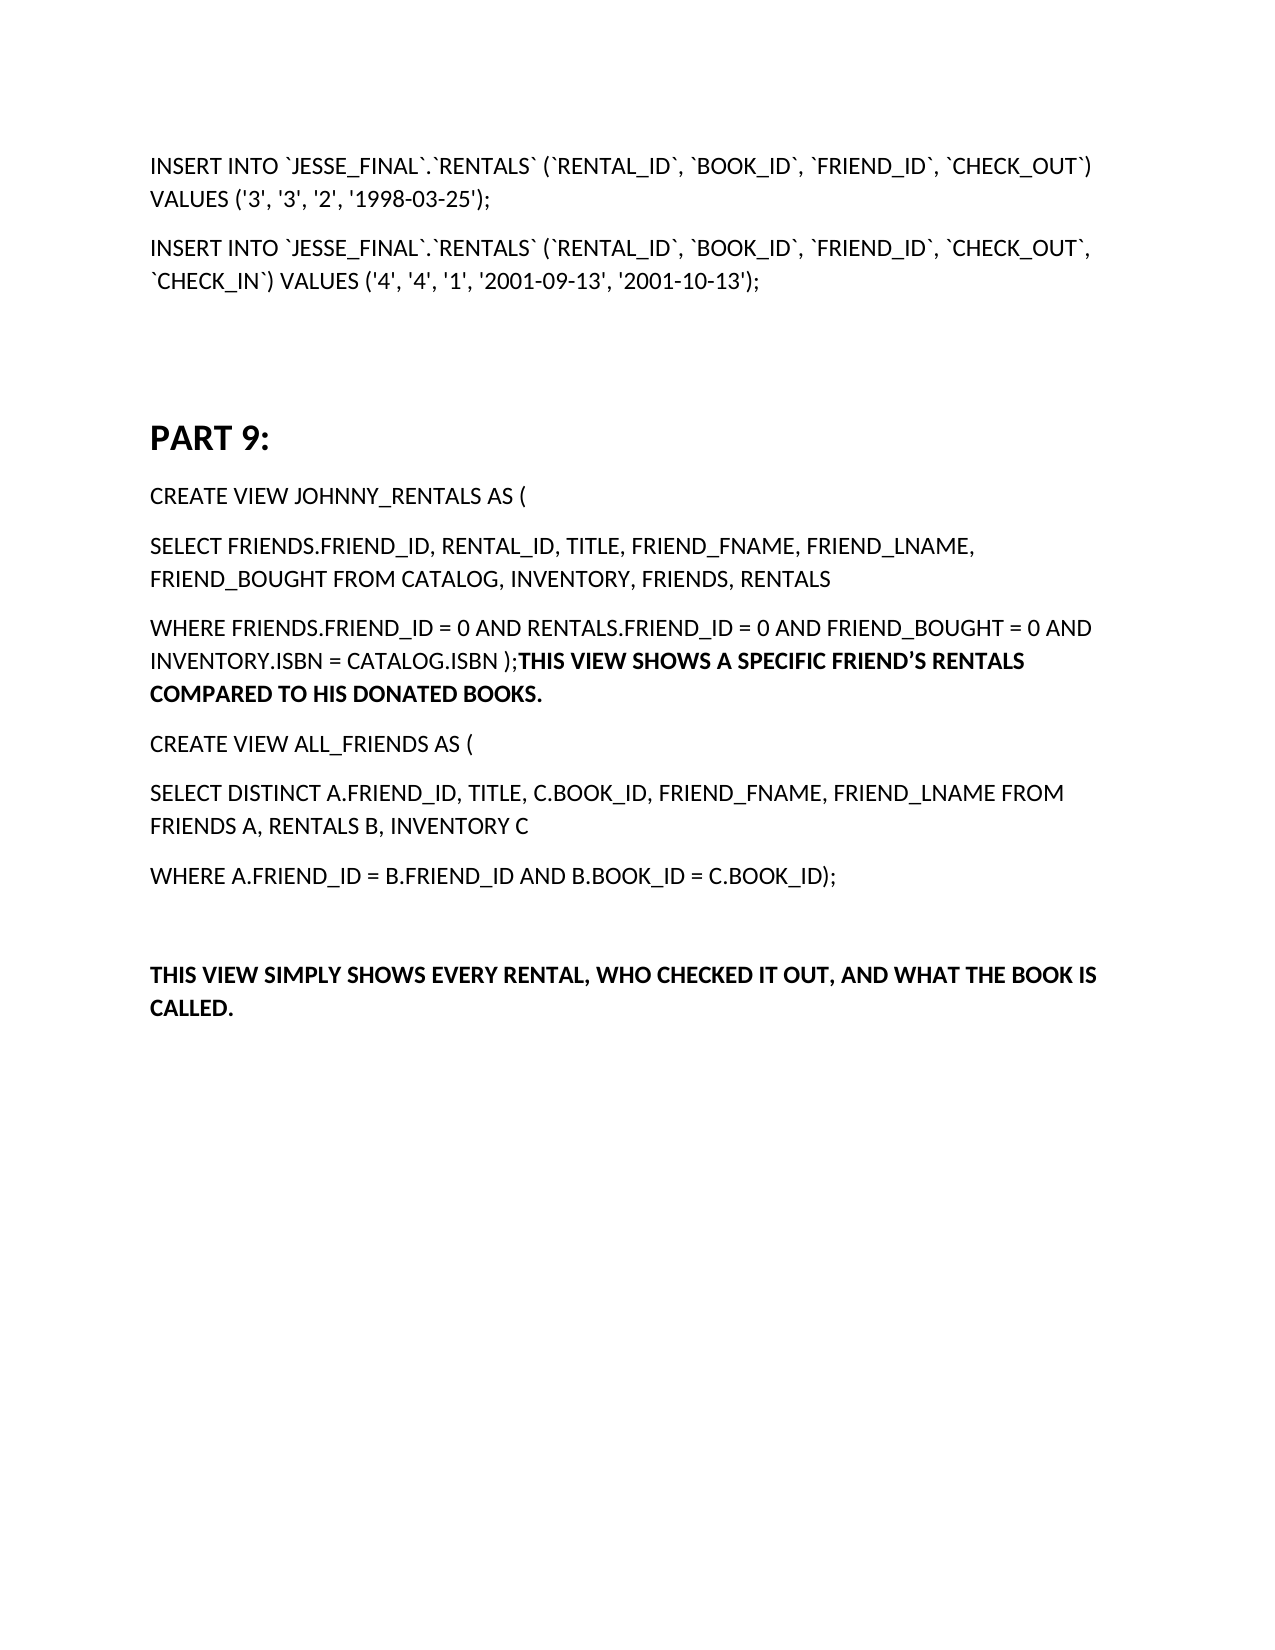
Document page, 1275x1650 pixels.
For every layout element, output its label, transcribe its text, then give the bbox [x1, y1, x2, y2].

text This view simply shows every rental, who checked it out, and what the book is called. [150, 959, 1125, 1022]
text paRT 9: [150, 414, 1125, 460]
text SELECT DISTINCT a.Friend_ID, Title, c.Book_ID, Friend_Fname, Friend_Lname FROM friends a, rentals b, inventory c [150, 777, 1125, 841]
text INSERT INTO `jesse_final`.`rentals` (`Rental_ID`, `Book_ID`, `Friend_ID`, `Check_Out`, `Check_In`) VALUES ('4', '4', '1', '2001-09-13', '2001-10-13'); [150, 232, 1125, 296]
text CREATE VIEW all_friends AS ( [150, 728, 1125, 758]
text WHERE a.Friend_ID = b.Friend_ID AND b.Book_ID = c.Book_ID); [150, 860, 1125, 890]
text INSERT INTO `jesse_final`.`rentals` (`Rental_ID`, `Book_ID`, `Friend_ID`, `Check_Out`) VALUES ('3', '3', '2', '1998-03-25'); [150, 150, 1125, 213]
text CREATE VIEW johnny_rentals AS ( [150, 480, 1125, 511]
text SELECT friends.Friend_ID, Rental_ID, Title, Friend_Fname, Friend_Lname, Friend_Bought FROM catalog, inventory, friends, rentals [150, 530, 1125, 593]
text WHERE friends.Friend_ID = 0 AND rentals.Friend_ID = 0 AND Friend_Bought = 0 AND inventory.ISBN = catalog.ISBN );this view shows a specific friend’s rentals compared to his donated books. [150, 612, 1125, 709]
